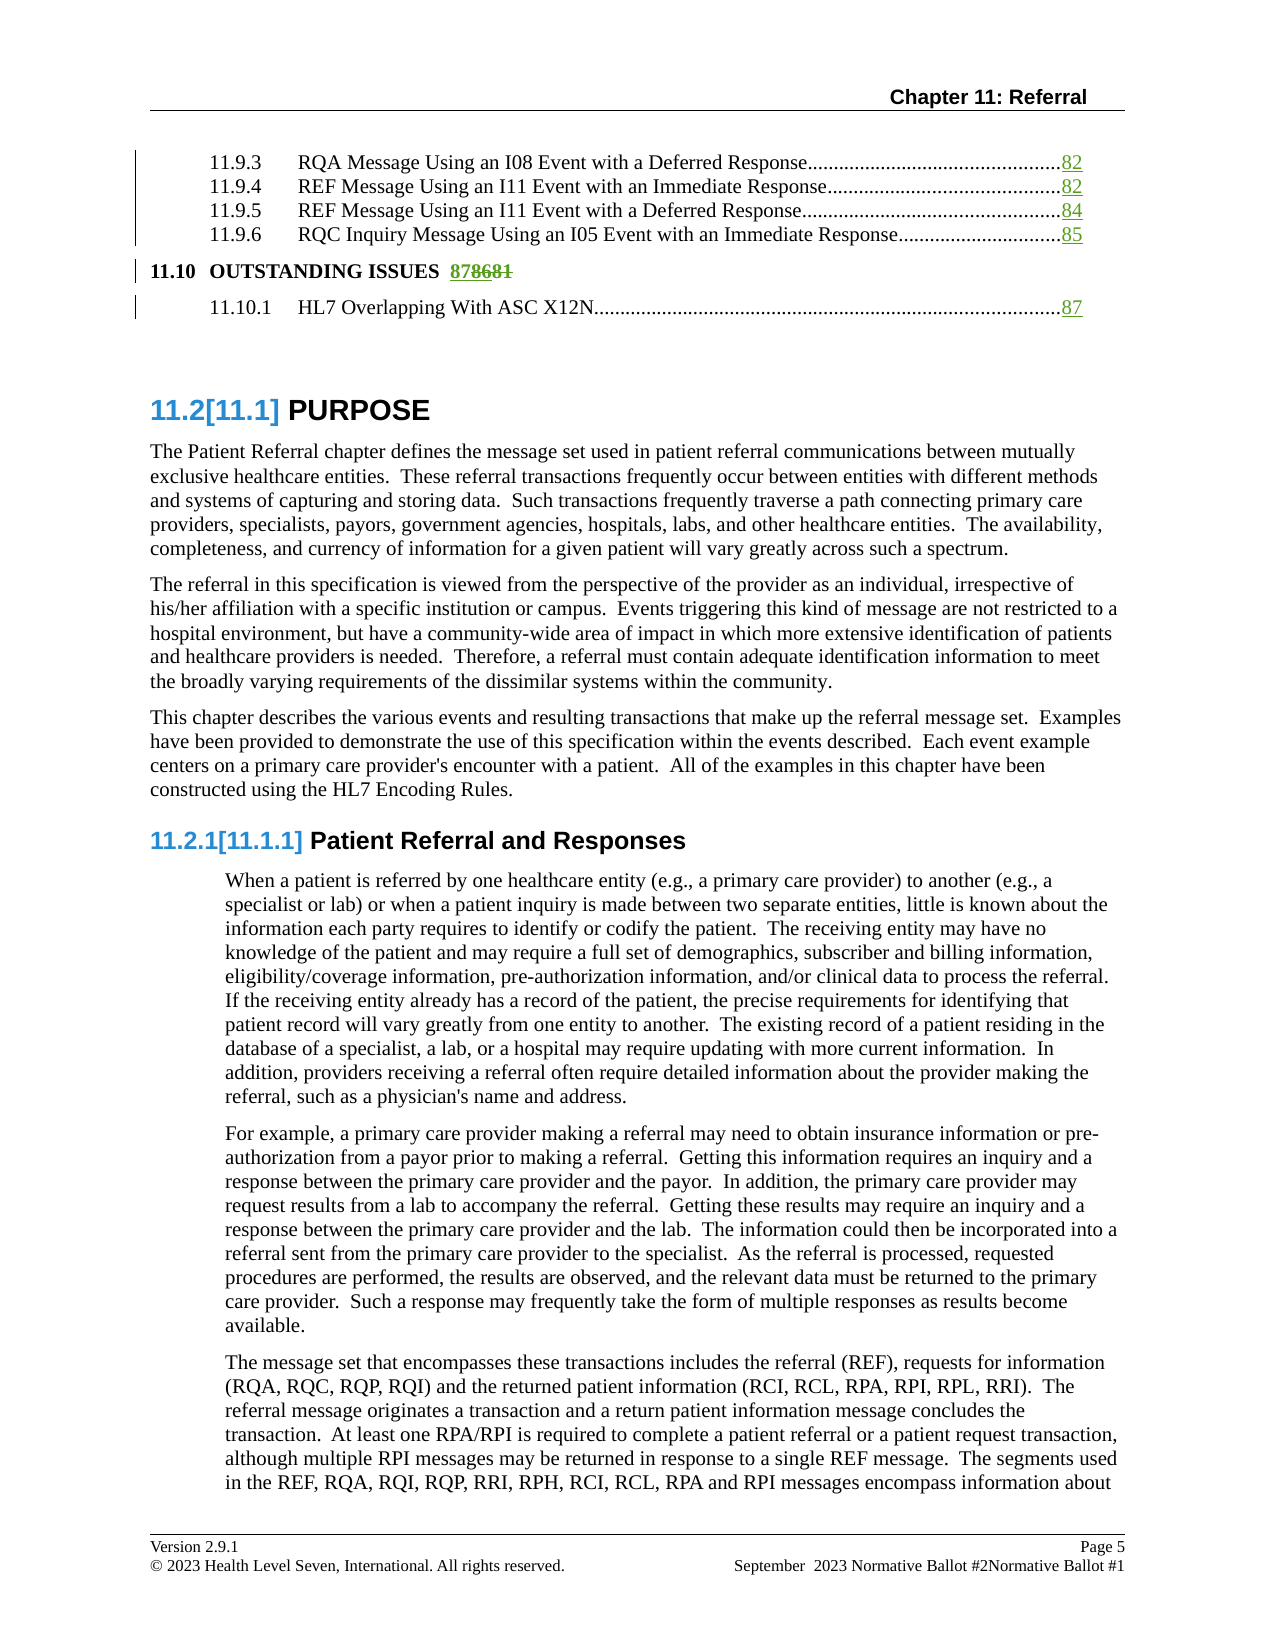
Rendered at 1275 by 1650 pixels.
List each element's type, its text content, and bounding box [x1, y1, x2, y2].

text 11.9.3 RQA Message Using an I08 Event with a Deferred Response [209, 150, 1066, 174]
text The referral in this specification is viewed from the perspective of the provider as an individual, irrespective of his/her affiliation with a specific institution or campus. Events triggering this kind of message are not restricted to a hospital environment, but have a community-wide area of impact in which more extensive identification of patients and healthcare providers is needed. Therefore, a referral must contain adequate identification information to meet the broadly varying requirements of the dissimilar systems within the community. [150, 572, 1125, 693]
text 11.9.5 REF Message Using an I11 Event with a Deferred Response [209, 198, 1066, 222]
text 11.10.1 HL7 Overlapping With ASC X12N [209, 295, 1066, 319]
text This chapter describes the various events and resulting transactions that make up the referral message set. Examples have been provided to demonstrate the use of this specification within the events described. Each event example centers on a primary care provider's encounter with a patient. All of the examples in this chapter have been constructed using the HL7 Encoding Rules. [150, 705, 1125, 801]
text For example, a primary care provider making a referral may need to obtain insurance information or pre-authorization from a payor prior to making a referral. Getting this information requires an inquiry and a response between the primary care provider and the payor. In addition, the primary care provider may request results from a lab to accompany the referral. Getting these results may require an inquiry and a response between the primary care provider and the lab. The information could then be incorporated into a referral sent from the primary care provider to the specialist. As the referral is processed, requested procedures are performed, the results are observed, and the relevant data must be returned to the primary care provider. Such a response may frequently take the form of multiple responses as results become available. [225, 1121, 1125, 1337]
text When a patient is referred by one healthcare entity (e.g., a primary care provider) to another (e.g., a specialist or lab) or when a patient inquiry is made between two separate entities, little is known about the information each party requires to identify or codify the patient. The receiving entity may have no knowledge of the patient and may require a full set of demographics, subscriber and billing information, eligibility/coverage information, pre-authorization information, and/or clinical data to process the referral. If the receiving entity already has a record of the patient, the precise requirements for identifying that patient record will vary greatly from one entity to another. The existing record of a patient residing in the database of a specialist, a lab, or a hospital may require updating with more current information. In addition, providers receiving a referral often require detailed information about the provider making the referral, such as a physician's name and address. [225, 868, 1125, 1108]
text 11.9.6 RQC Inquiry Message Using an I05 Event with an Immediate Response [209, 222, 1066, 246]
subtitle Patient Referral and Responses [150, 826, 1125, 855]
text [225, 1350, 1125, 1494]
text The Patient Referral chapter defines the message set used in patient referral communications between mutually exclusive healthcare entities. These referral transactions frequently occur between entities with different methods and systems of capturing and storing data. Such transactions frequently traverse a path connecting primary care providers, specialists, payors, government agencies, hospitals, labs, and other healthcare entities. The availability, completeness, and currency of information for a given patient will vary greatly across such a spectrum. [150, 439, 1125, 560]
text 11.10 OUTSTANDING ISSUES [150, 259, 1125, 283]
subtitle PURPOSE [150, 393, 1125, 427]
text 11.9.4 REF Message Using an I11 Event with an Immediate Response [209, 174, 1066, 198]
